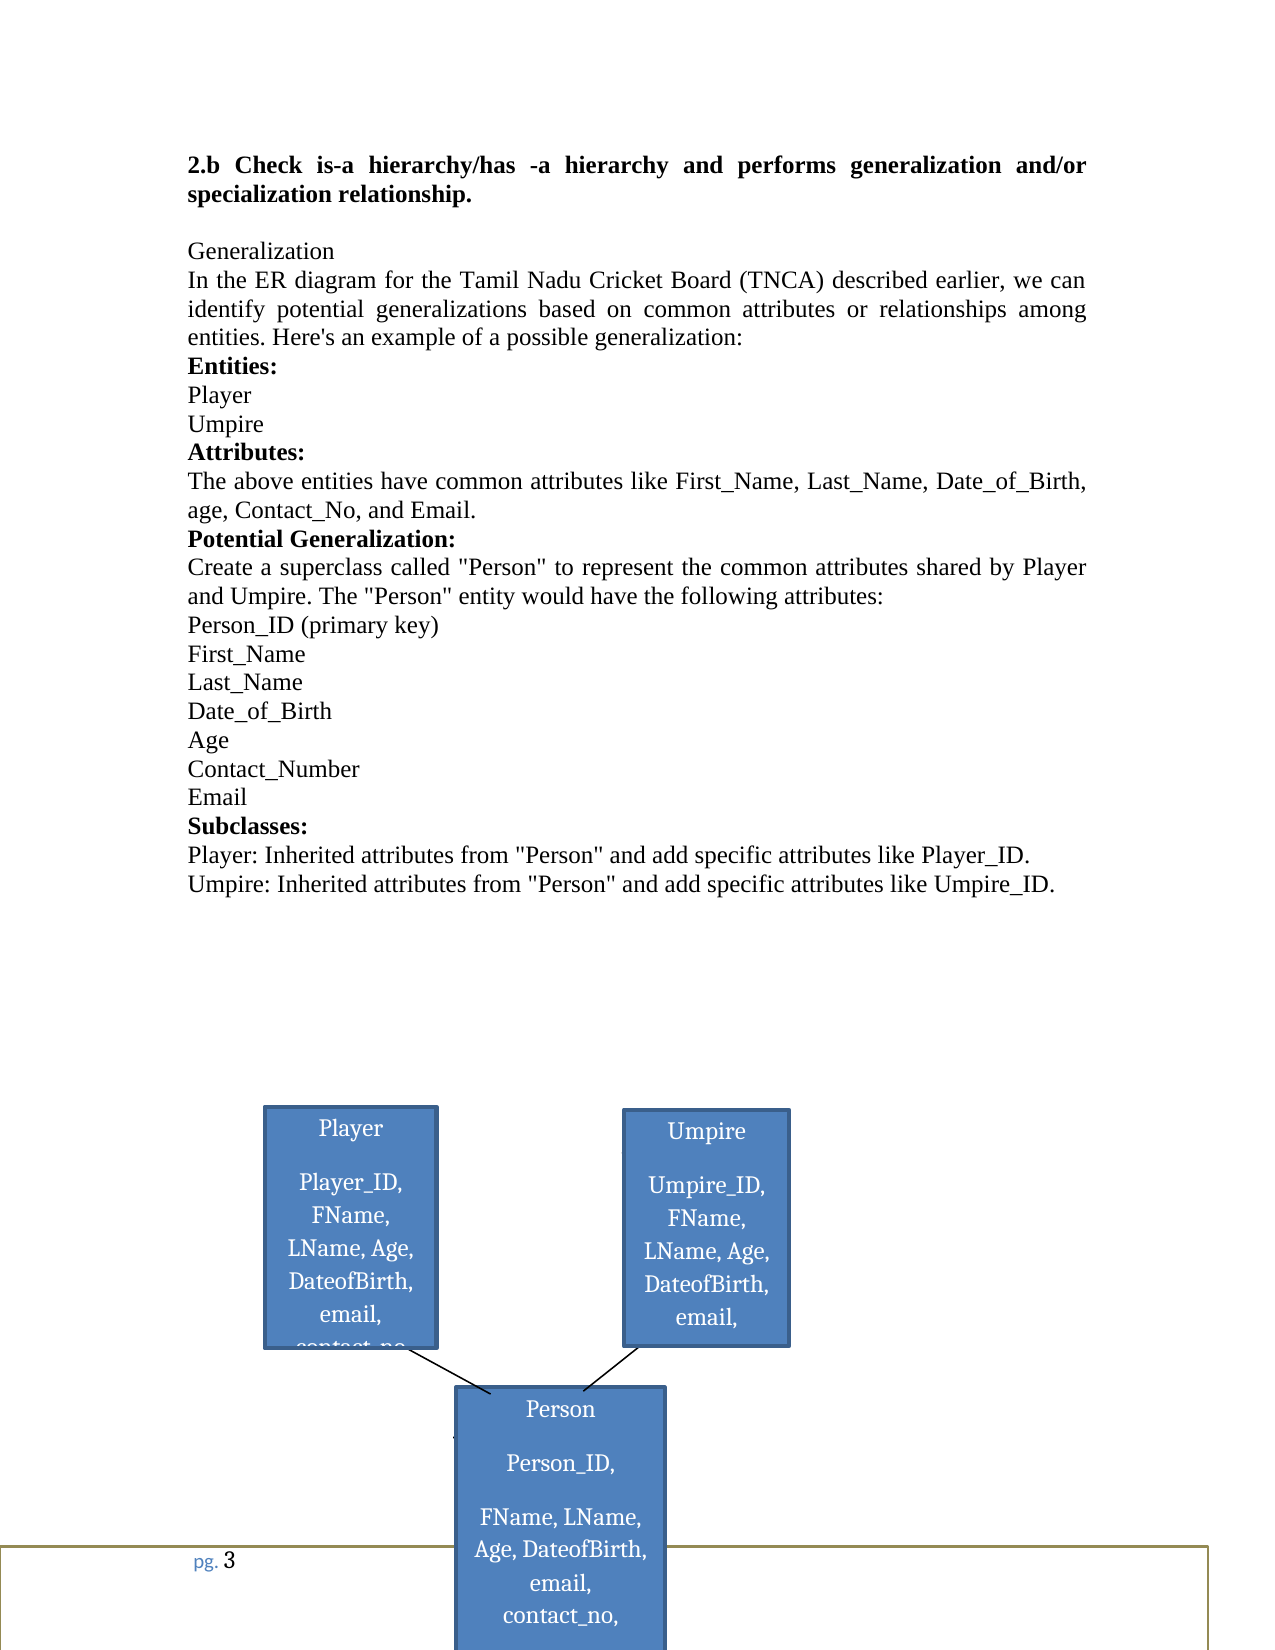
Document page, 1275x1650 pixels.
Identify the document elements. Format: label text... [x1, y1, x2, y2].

text Age [187, 725, 1087, 754]
text Entities: [187, 351, 1087, 380]
text Subclasses: [187, 811, 1087, 840]
text Contact_Number [187, 754, 1087, 782]
text Umpire [187, 409, 1087, 437]
text Potential Generalization: [187, 524, 1087, 552]
text Person_ID (primary key) [187, 610, 1087, 639]
text Date_of_Birth [187, 696, 1087, 725]
text Player: Inherited attributes from "Person" and add specific attributes like Player_ID. [187, 840, 1087, 869]
text 2.b Check is-a hierarchy/has -a hierarchy and performs generalization and/or specialization relationship. [187, 150, 1087, 207]
text Umpire: Inherited attributes from "Person" and add specific attributes like Umpire_ID. [187, 869, 1087, 897]
text Email [187, 782, 1087, 811]
text First_Name [187, 639, 1087, 667]
text The above entities have common attributes like First_Name, Last_Name, Date_of_Birth, age, Contact_No, and Email. [187, 466, 1087, 524]
text Last_Name [187, 667, 1087, 696]
text Attributes: [187, 437, 1087, 466]
text Create a superclass called "Person" to represent the common attributes shared by Player and Umpire. The "Person" entity would have the following attributes: [187, 552, 1087, 610]
text In the ER diagram for the Tamil Nadu Cricket Board (TNCA) described earlier, we can identify potential generalizations based on common attributes or relationships among entities. Here's an example of a possible generalization: [187, 265, 1087, 351]
text Player [187, 380, 1087, 409]
text Generalization [187, 236, 1087, 265]
